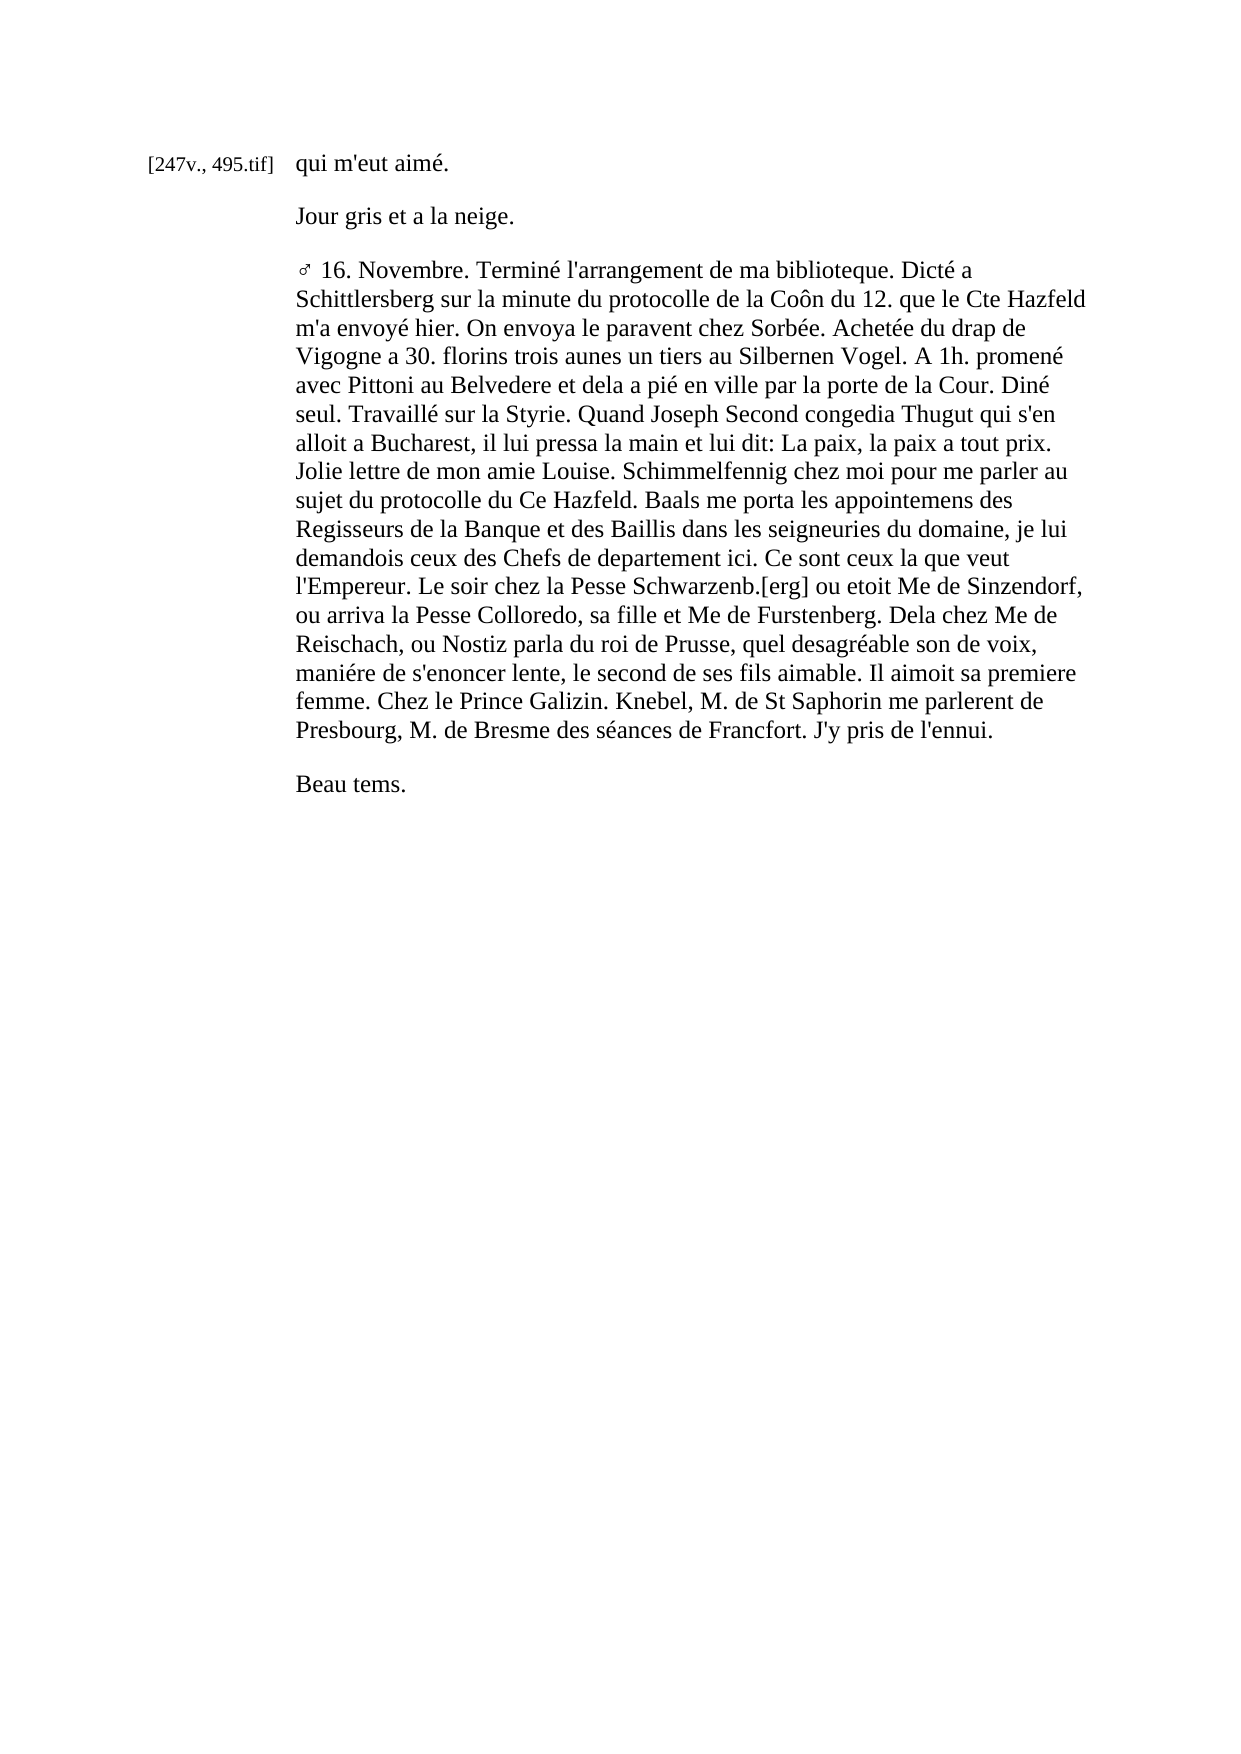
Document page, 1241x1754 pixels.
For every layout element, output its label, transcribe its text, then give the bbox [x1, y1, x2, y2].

text Beau tems. [295, 769, 1092, 798]
text Jour gris et a la neige. [295, 201, 1092, 230]
text ♂ 16. Novembre. Terminé l'arrangement de ma biblioteque. Dicté a Schittlersberg sur la minute du protocolle de la Coôn du 12. que le Cte Hazfeld m'a envoyé hier. On envoya le paravent chez Sorbée. Achetée du drap de Vigogne a 30. florins trois aunes un tiers au Silbernen Vogel. A 1h. promené avec Pittoni au Belvedere et dela a pié en ville par la porte de la Cour. Diné seul. Travaillé sur la Styrie. Quand Joseph Second congedia Thugut qui s'en alloit a Bucharest, il lui pressa la main et lui dit: La paix, la paix a tout prix. Jolie lettre de mon amie Louise. Schimmelfennig chez moi pour me parler au sujet du protocolle du Ce Hazfeld. Baals me porta les appointemens des Regisseurs de la Banque et des Baillis dans les seigneuries du domaine, je lui demandois ceux des Chefs de departement ici. Ce sont ceux la que veut l'Empereur. Le soir chez la Pesse Schwarzenb.[erg] ou etoit Me de Sinzendorf, ou arriva la Pesse Colloredo, sa fille et Me de Furstenberg. Dela chez Me de Reischach, ou Nostiz parla du roi de Prusse, quel desagréable son de voix, maniére de s'enoncer lente, le second de ses fils aimable. Il aimoit sa premiere femme. Chez le Prince Galizin. Knebel, M. de St Saphorin me parlerent de Presbourg, M. de Bresme des séances de Francfort. J'y pris de l'ennui. [295, 255, 1092, 744]
text [247v., 495.tif] qui m'eut aimé. [148, 148, 1092, 176]
